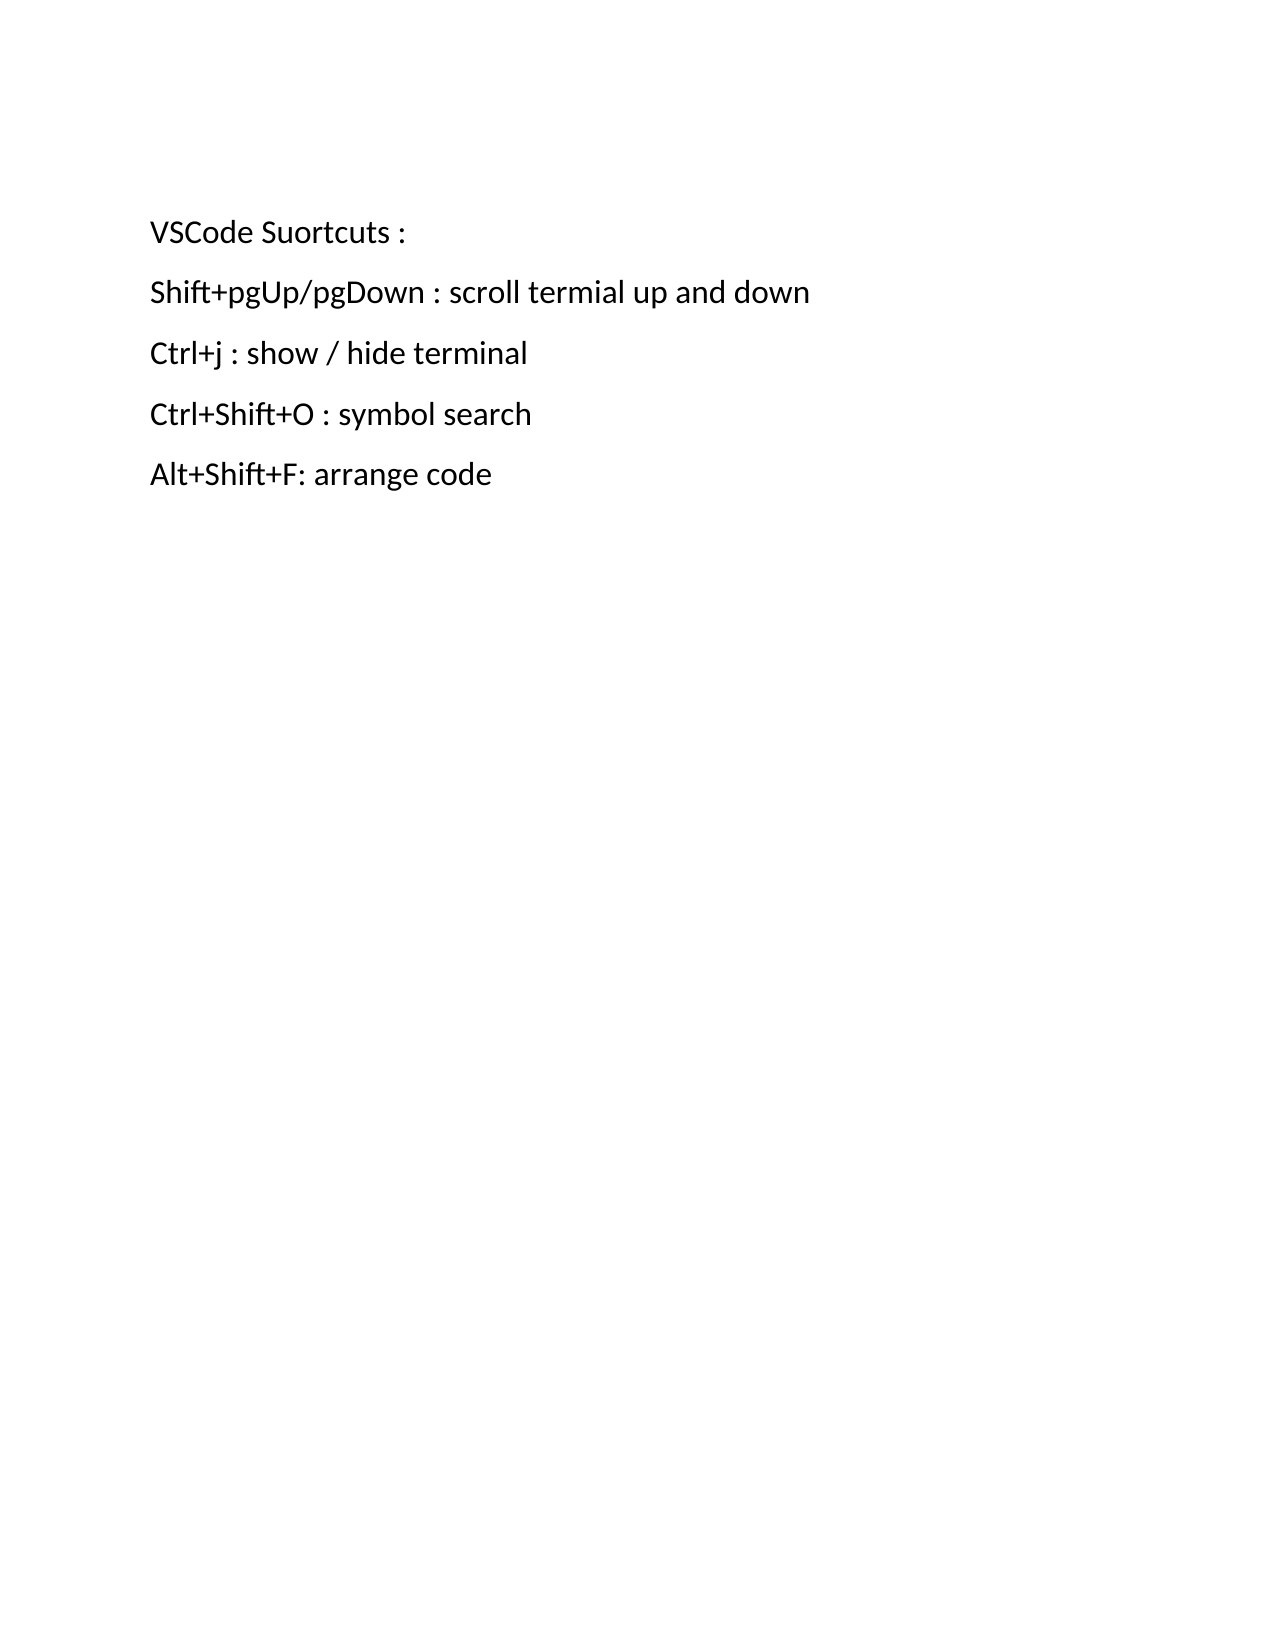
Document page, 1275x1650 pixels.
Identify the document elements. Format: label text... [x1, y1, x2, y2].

text Ctrl+j : show / hide terminal [150, 332, 1125, 373]
text Ctrl+Shift+O : symbol search [150, 392, 1125, 433]
text Alt+Shift+F: arrange code [150, 453, 1125, 494]
text Shift+pgUp/pgDown : scroll termial up and down [150, 271, 1125, 312]
text VSCode Suortcuts : [150, 211, 1125, 251]
